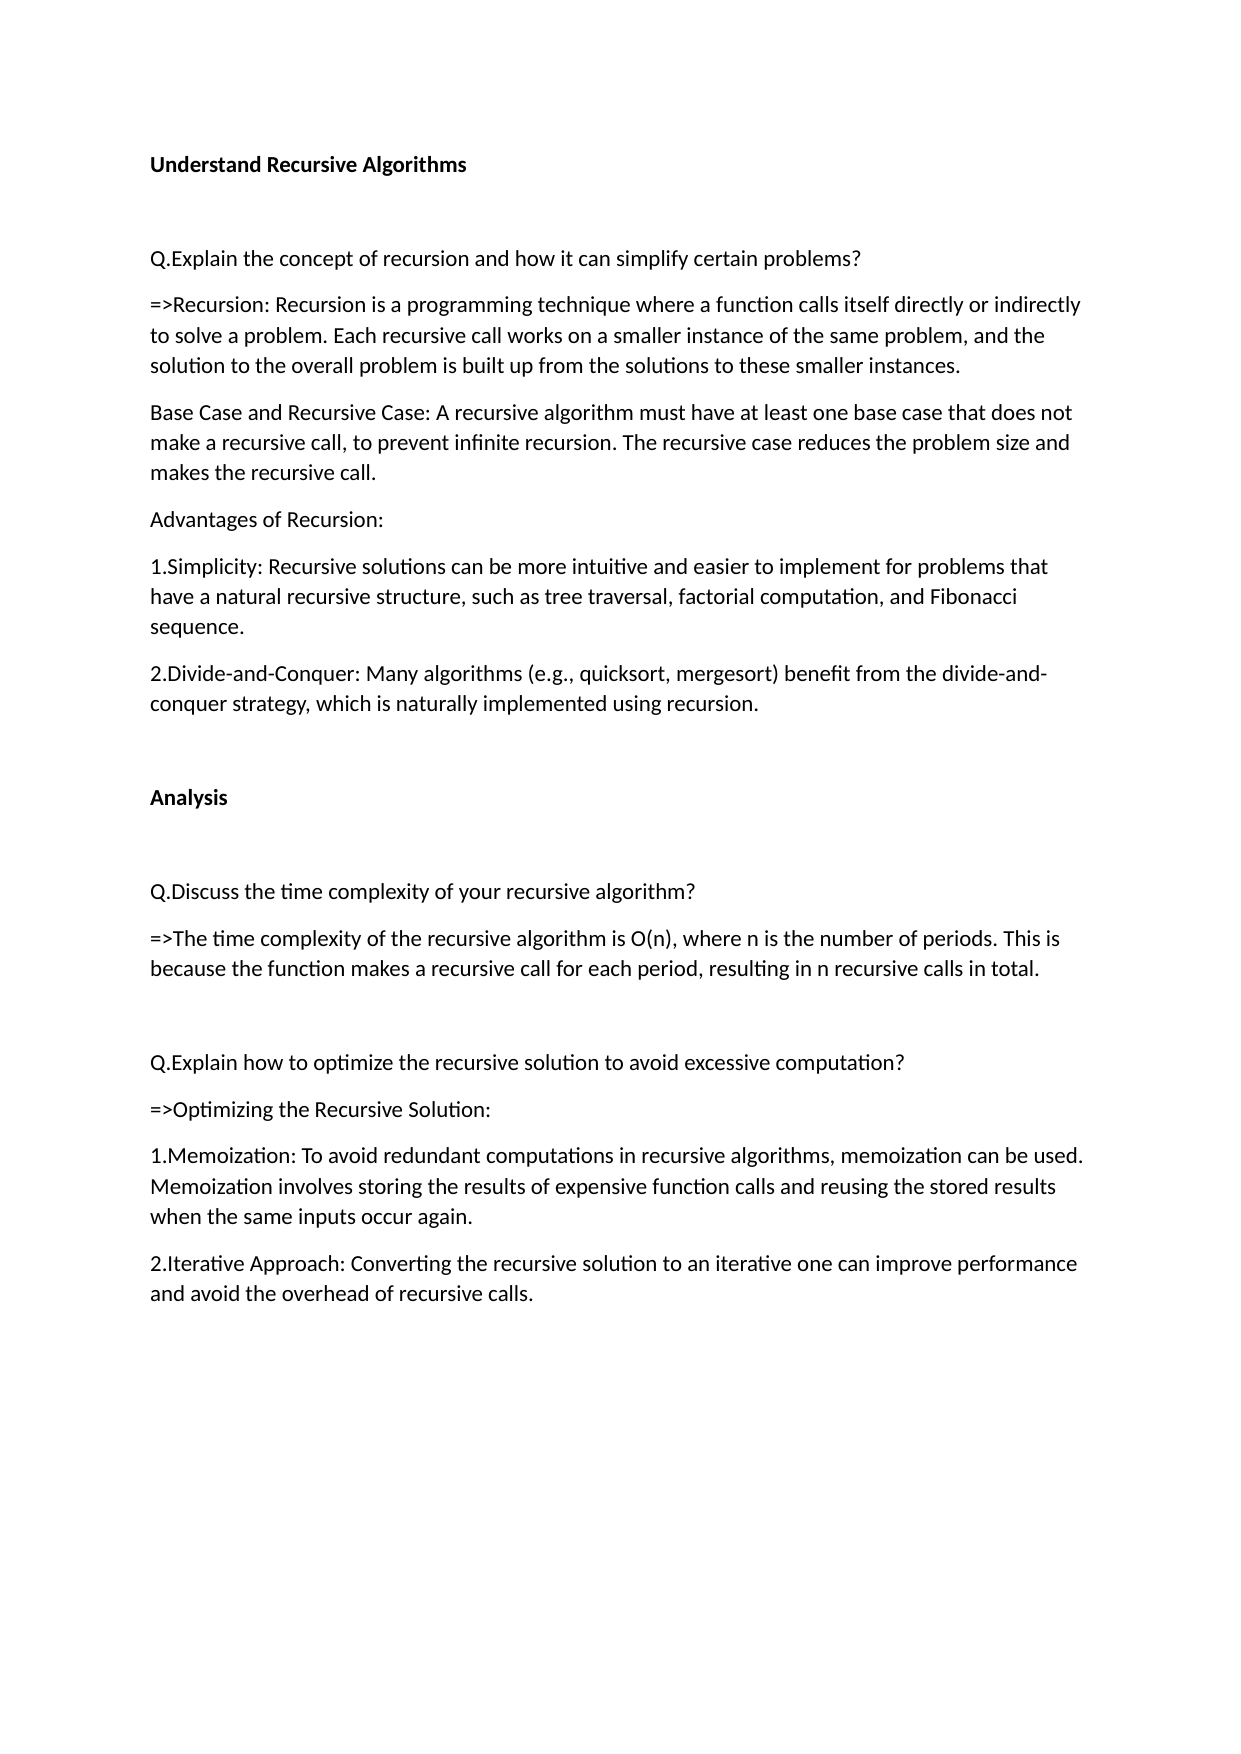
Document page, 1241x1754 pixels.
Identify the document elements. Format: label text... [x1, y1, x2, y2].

text Advantages of Recursion: [150, 505, 1090, 533]
text 2.Divide-and-Conquer: Many algorithms (e.g., quicksort, mergesort) benefit from the divide-and-conquer strategy, which is naturally implemented using recursion. [150, 659, 1090, 718]
text 2.Iterative Approach: Converting the recursive solution to an iterative one can improve performance and avoid the overhead of recursive calls. [150, 1249, 1090, 1307]
text Q.Discuss the time complexity of your recursive algorithm? [150, 877, 1090, 905]
text Analysis [150, 783, 1090, 811]
text =>The time complexity of the recursive algorithm is O(n), where n is the number of periods. This is because the function makes a recursive call for each period, resulting in n recursive calls in total. [150, 924, 1090, 982]
text Understand Recursive Algorithms [150, 150, 1090, 178]
text 1.Memoization: To avoid redundant computations in recursive algorithms, memoization can be used. Memoization involves storing the results of expensive function calls and reusing the stored results when the same inputs occur again. [150, 1142, 1090, 1230]
text 1.Simplicity: Recursive solutions can be more intuitive and easier to implement for problems that have a natural recursive structure, such as tree traversal, factorial computation, and Fibonacci sequence. [150, 552, 1090, 641]
text Q.Explain the concept of recursion and how it can simplify certain problems? [150, 244, 1090, 272]
text =>Recursion: Recursion is a programming technique where a function calls itself directly or indirectly to solve a problem. Each recursive call works on a smaller instance of the same problem, and the solution to the overall problem is built up from the solutions to these smaller instances. [150, 291, 1090, 379]
text =>Optimizing the Recursive Solution: [150, 1095, 1090, 1123]
text Base Case and Recursive Case: A recursive algorithm must have at least one base case that does not make a recursive call, to prevent infinite recursion. The recursive case reduces the problem size and makes the recursive call. [150, 398, 1090, 486]
text Q.Explain how to optimize the recursive solution to avoid excessive computation? [150, 1048, 1090, 1076]
